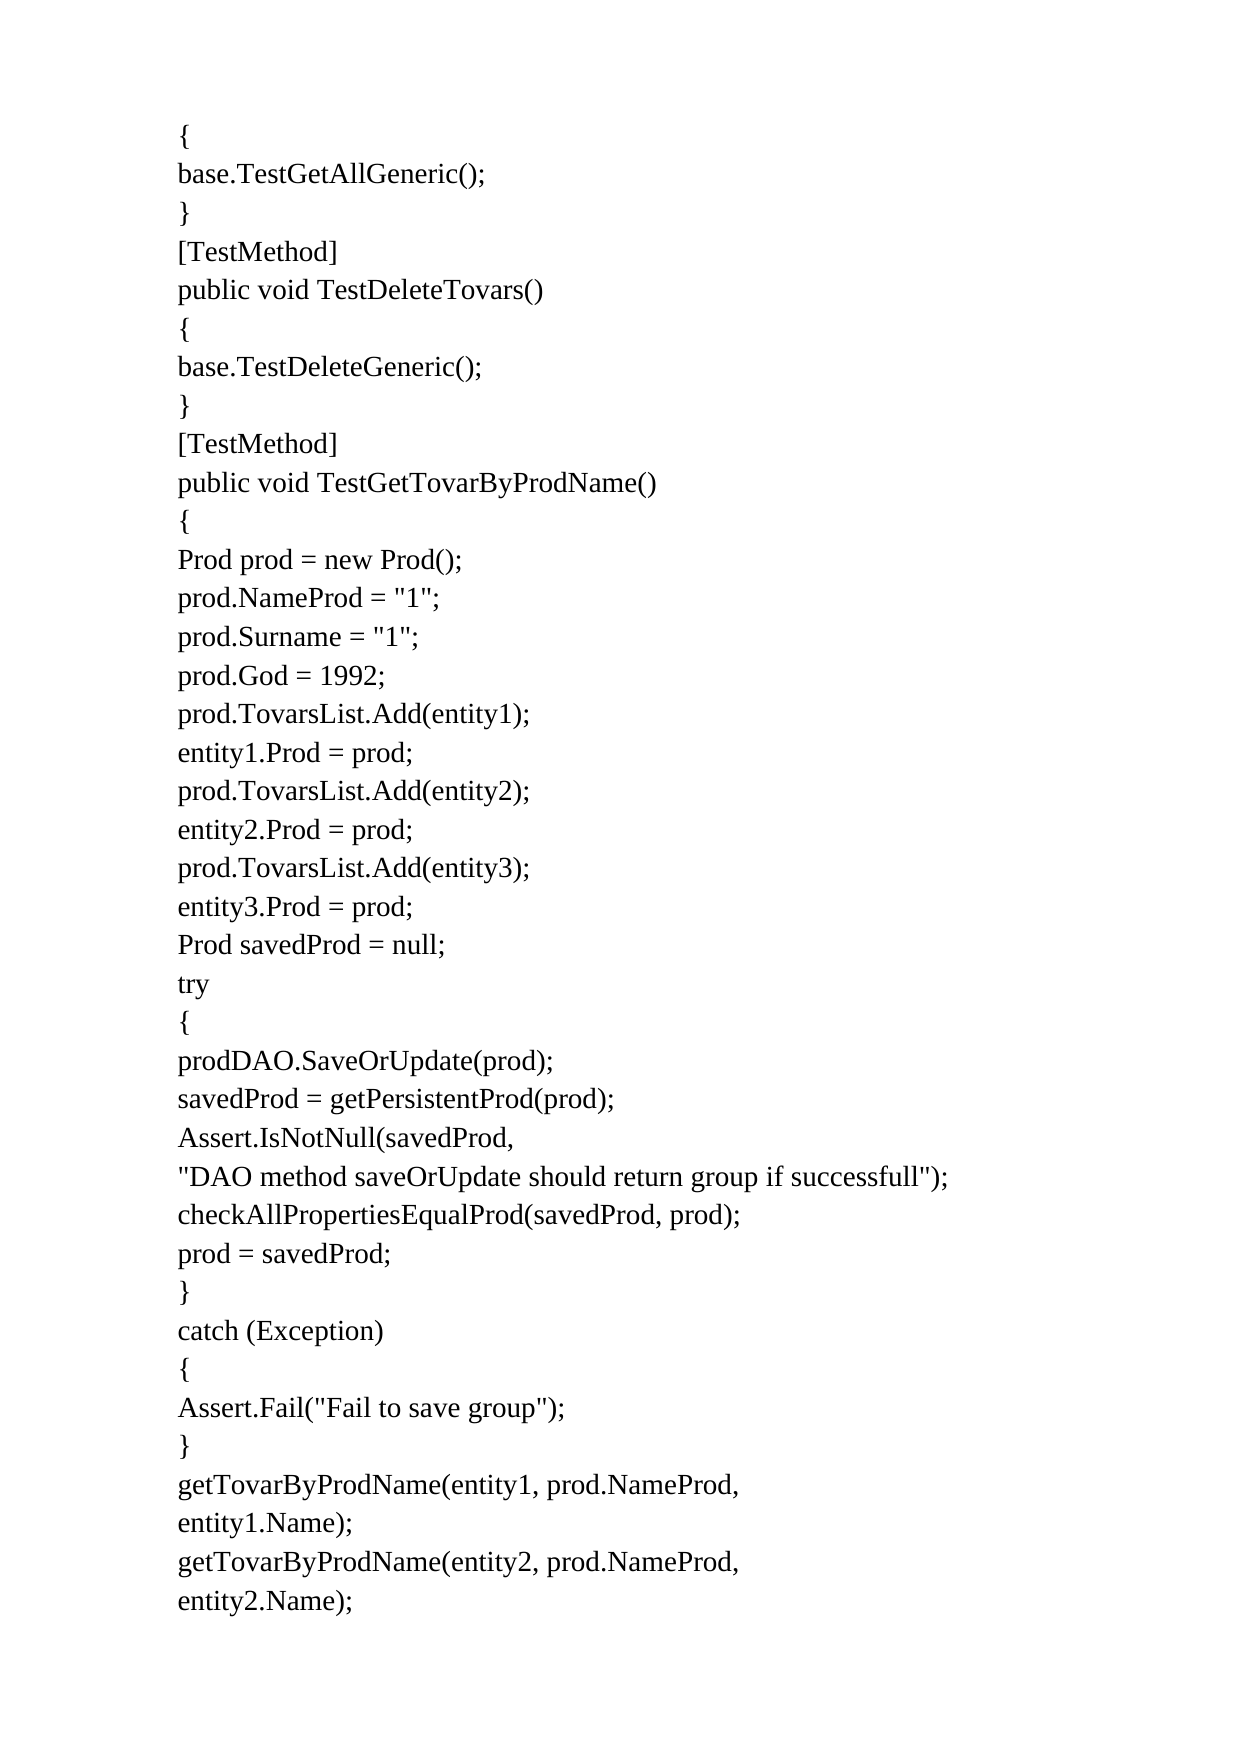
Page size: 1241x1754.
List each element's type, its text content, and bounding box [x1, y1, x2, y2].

text savedProd = getPersistentProd(prod); [177, 1082, 1152, 1115]
text prod.TovarsList.Add(entity3); [177, 850, 1152, 884]
text getTovarByProdName(entity2, prod.NameProd, [177, 1544, 1152, 1578]
text catch (Exception) [177, 1313, 1152, 1346]
text [TestMethod] [177, 234, 1152, 267]
text prod.God = 1992; [177, 658, 1152, 691]
text prod.TovarsList.Add(entity1); [177, 696, 1152, 730]
text } [177, 195, 1152, 229]
text getTovarByProdName(entity1, prod.NameProd, [177, 1467, 1152, 1501]
text checkAllPropertiesEqualProd(savedProd, prod); [177, 1197, 1152, 1231]
text } [177, 1428, 1152, 1462]
text prod.TovarsList.Add(entity2); [177, 773, 1152, 807]
text base.TestGetAllGeneric(); [177, 157, 1152, 190]
text prod.Surname = "1"; [177, 619, 1152, 653]
text { [177, 1004, 1152, 1038]
text { [177, 1351, 1152, 1385]
text entity1.Name); [177, 1506, 1152, 1539]
text base.TestDeleteGeneric(); [177, 349, 1152, 383]
text try [177, 966, 1152, 999]
text entity3.Prod = prod; [177, 889, 1152, 922]
text public void TestDeleteTovars() [177, 272, 1152, 306]
text Prod savedProd = null; [177, 927, 1152, 961]
text Assert.Fail("Fail to save group"); [177, 1390, 1152, 1423]
text { [177, 503, 1152, 537]
text prod.NameProd = "1"; [177, 581, 1152, 614]
text entity2.Prod = prod; [177, 812, 1152, 845]
text entity2.Name); [177, 1583, 1152, 1616]
text Assert.IsNotNull(savedProd, [177, 1120, 1152, 1154]
text Prod prod = new Prod(); [177, 542, 1152, 576]
text { [177, 311, 1152, 344]
text { [177, 118, 1152, 152]
text prod = savedProd; [177, 1236, 1152, 1269]
text } [177, 1274, 1152, 1308]
text prodDAO.SaveOrUpdate(prod); [177, 1043, 1152, 1077]
text } [177, 388, 1152, 421]
text [TestMethod] [177, 426, 1152, 460]
text public void TestGetTovarByProdName() [177, 465, 1152, 498]
text entity1.Prod = prod; [177, 735, 1152, 768]
text "DAO method saveOrUpdate should return group if successfull"); [177, 1159, 1152, 1192]
